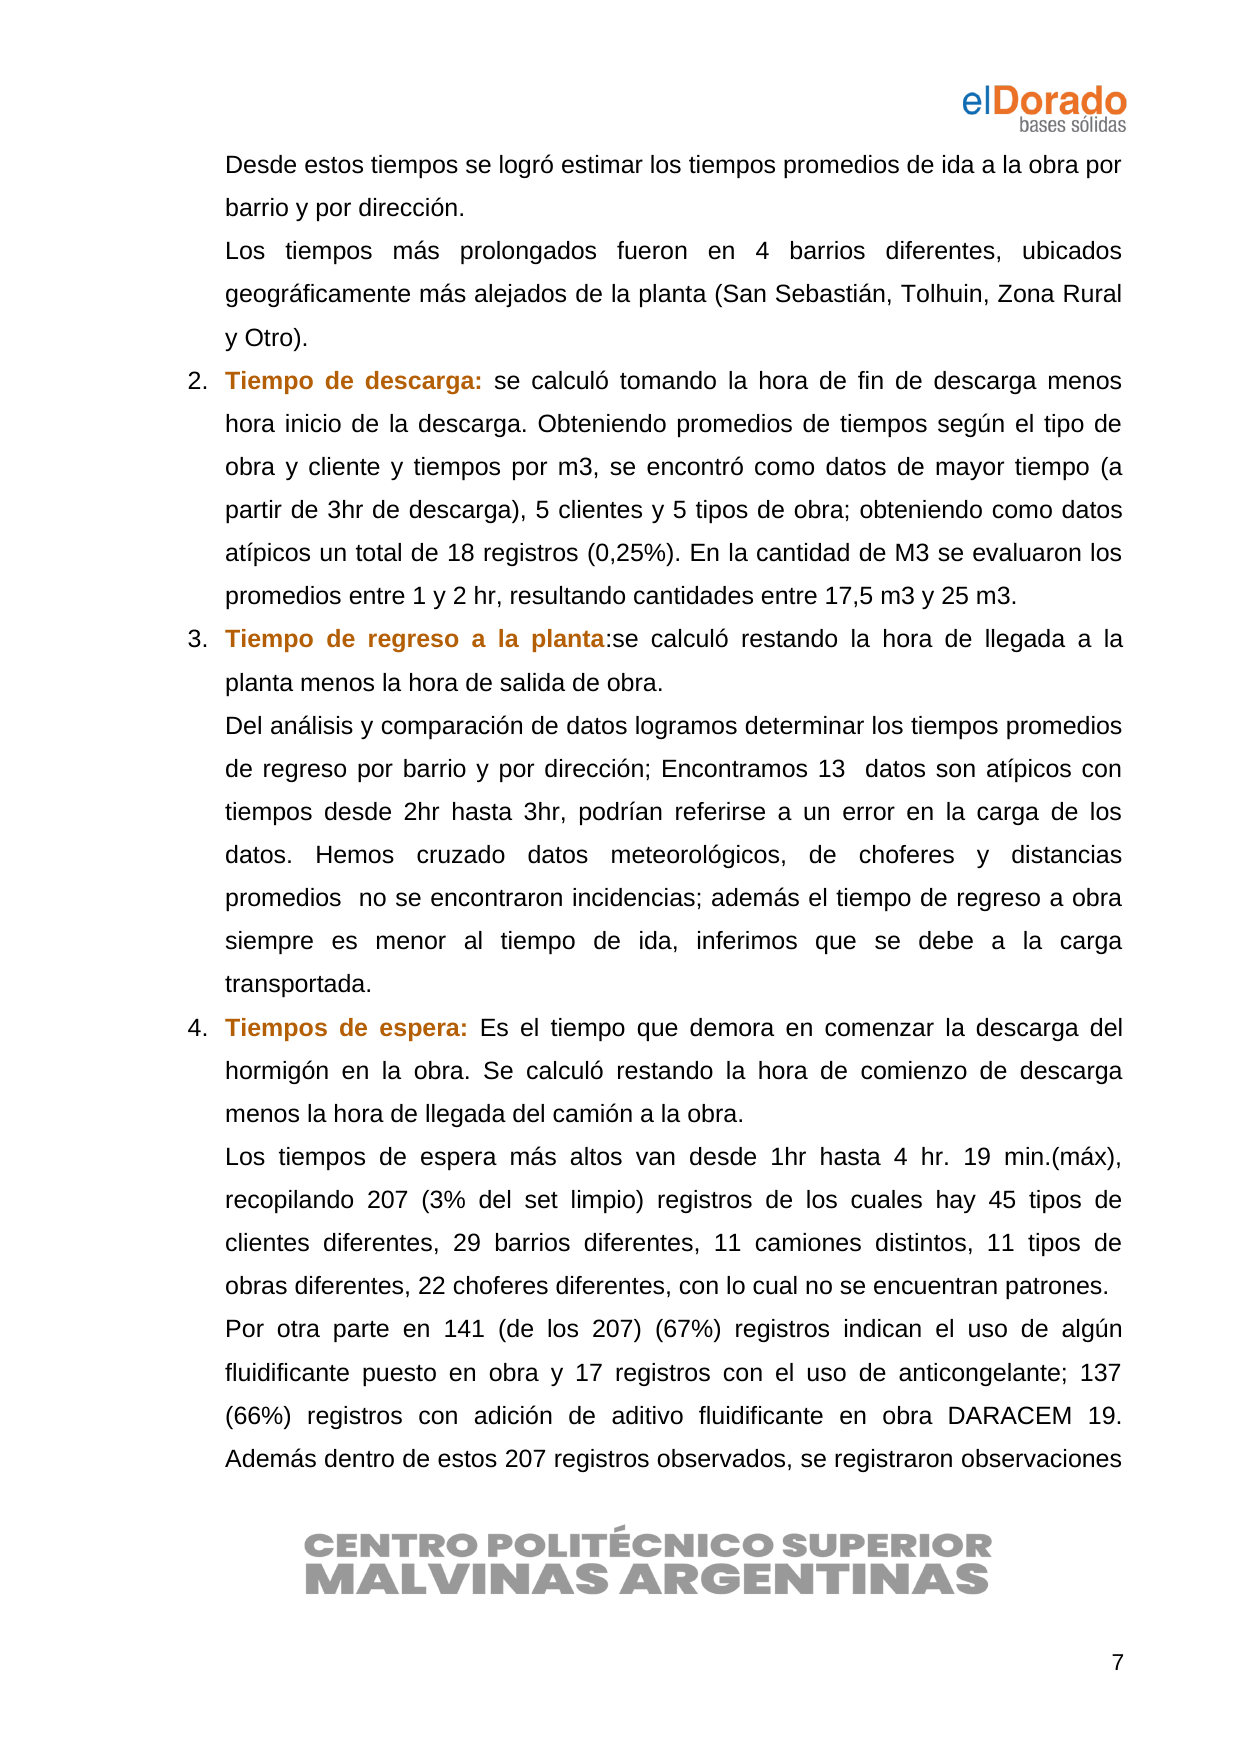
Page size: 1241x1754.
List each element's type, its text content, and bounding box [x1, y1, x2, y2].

picture [296, 1477, 994, 1645]
text Desde estos tiempos se logró estimar los tiempos promedios de ida a la obra por barrio y por dirección. [225, 150, 1124, 222]
text Los tiempos más prolongados fueron en 4 barrios diferentes, ubicados geográficamente más alejados de la planta (San Sebastián, Tolhuin, Zona Rural y Otro). [225, 236, 1124, 351]
list Tiempo de descarga: se calculó tomando la hora de fin de descarga menos hora inicio de la descarga. Obteniendo promedios de tiempos según el tipo de obra y cliente y tiempos por m3, se encontró como datos de mayor tiempo (a partir de 3hr de descarga), 5 clientes y 5 tipos de obra; obteniendo como datos atípicos un total de 18 registros (0,25%). En la cantidad de M3 se evaluaron los promedios entre 1 y 2 hr, resultando cantidades entre 17,5 m3 y 25 m3. [187, 366, 1124, 610]
list Tiempos de espera: Es el tiempo que demora en comenzar la descarga del hormigón en la obra. Se calculó restando la hora de comienzo de descarga menos la hora de llegada del camión a la obra. [187, 1012, 1124, 1127]
list Tiempo de regreso a la planta:se calculó restando la hora de llegada a la planta menos la hora de salida de obra. [187, 624, 1124, 696]
text Del análisis y comparación de datos logramos determinar los tiempos promedios de regreso por barrio y por dirección; Encontramos 13 datos son atípicos con tiempos desde 2hr hasta 3hr, podrían referirse a un error en la carga de los datos. Hemos cruzado datos meteorológicos, de choferes y distancias promedios no se encontraron incidencias; además el tiempo de regreso a obra siempre es menor al tiempo de ida, inferimos que se debe a la carga transportada. [225, 711, 1124, 998]
text Los tiempos de espera más altos van desde 1hr hasta 4 hr. 19 min.(máx), recopilando 207 (3% del set limpio) registros de los cuales hay 45 tipos de clientes diferentes, 29 barrios diferentes, 11 camiones distintos, 11 tipos de obras diferentes, 22 choferes diferentes, con lo cual no se encuentran patrones. [225, 1142, 1124, 1300]
picture [959, 75, 1162, 143]
